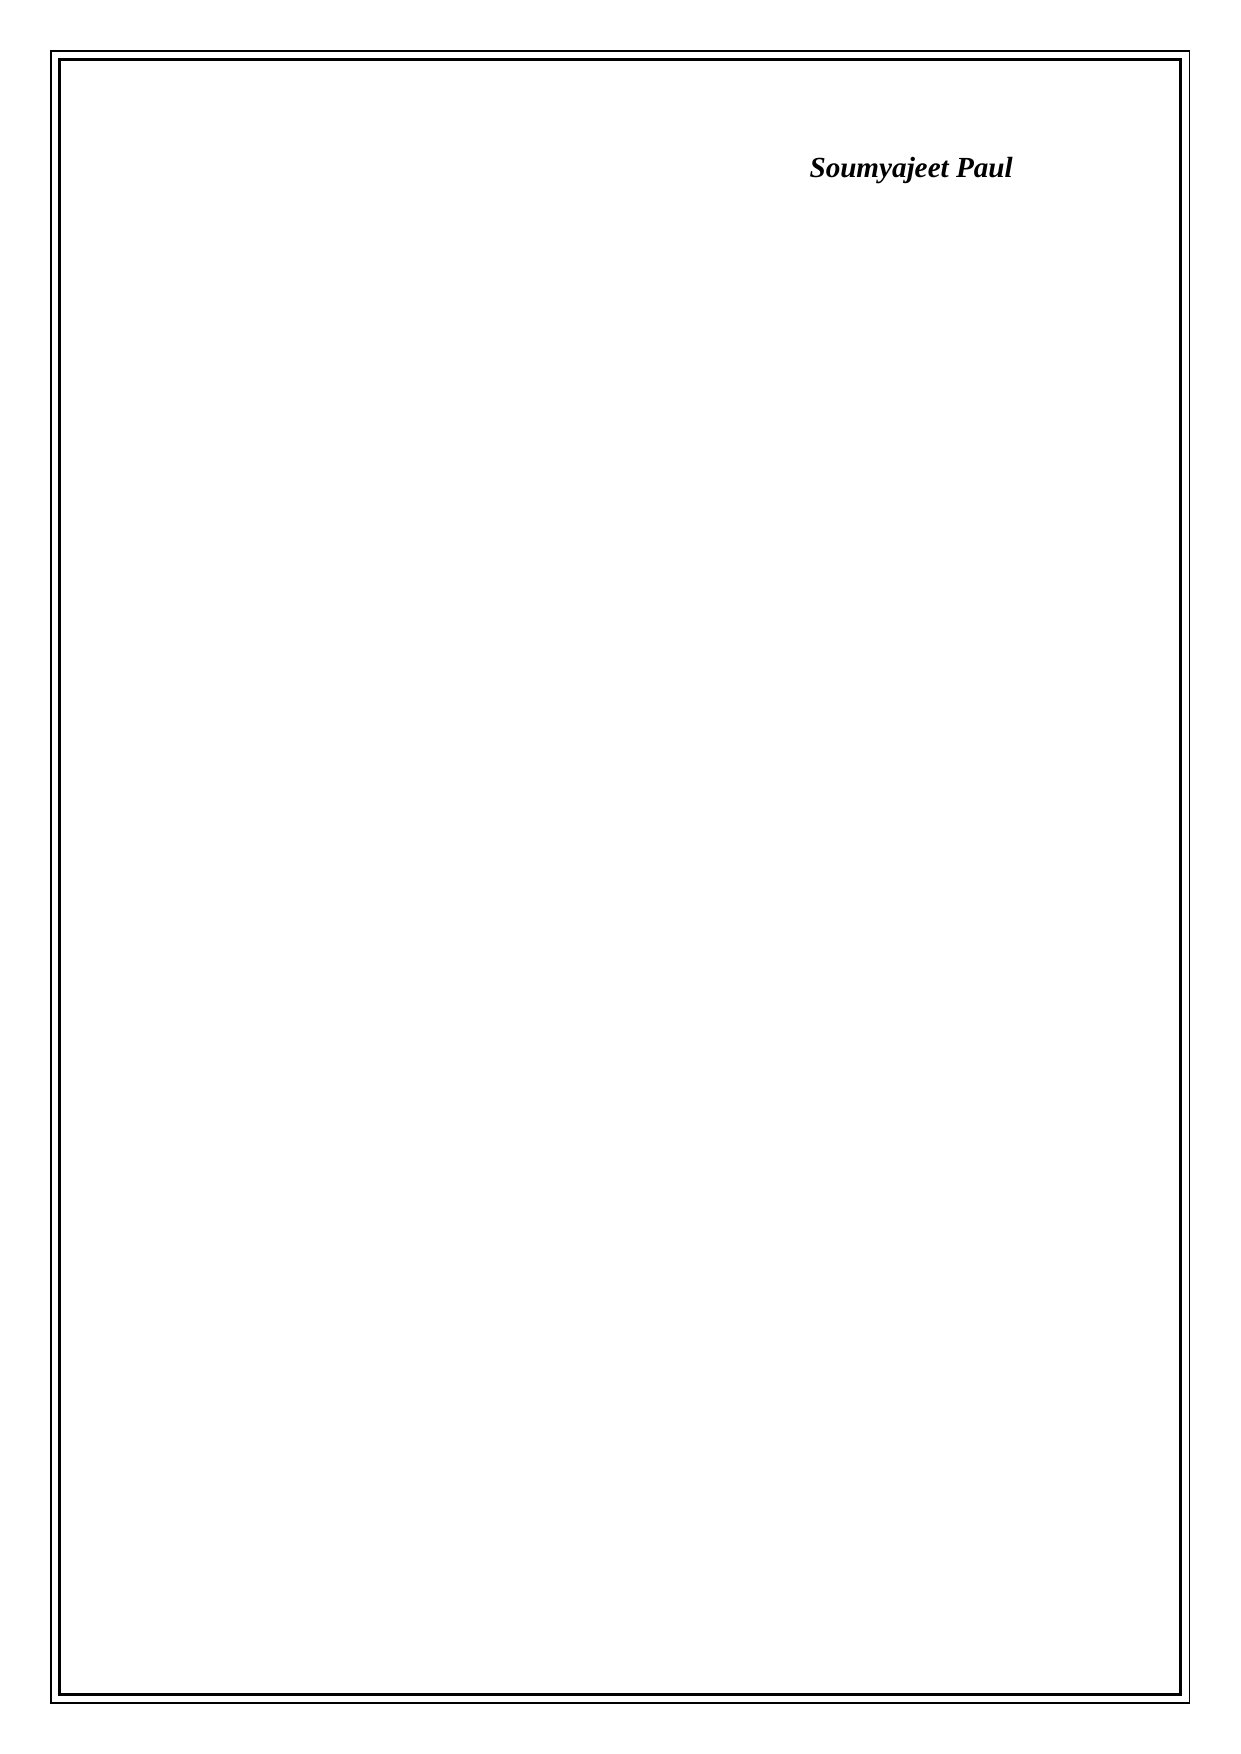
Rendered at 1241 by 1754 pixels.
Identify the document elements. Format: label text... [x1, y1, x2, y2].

text Soumyajeet Paul [150, 150, 1090, 183]
